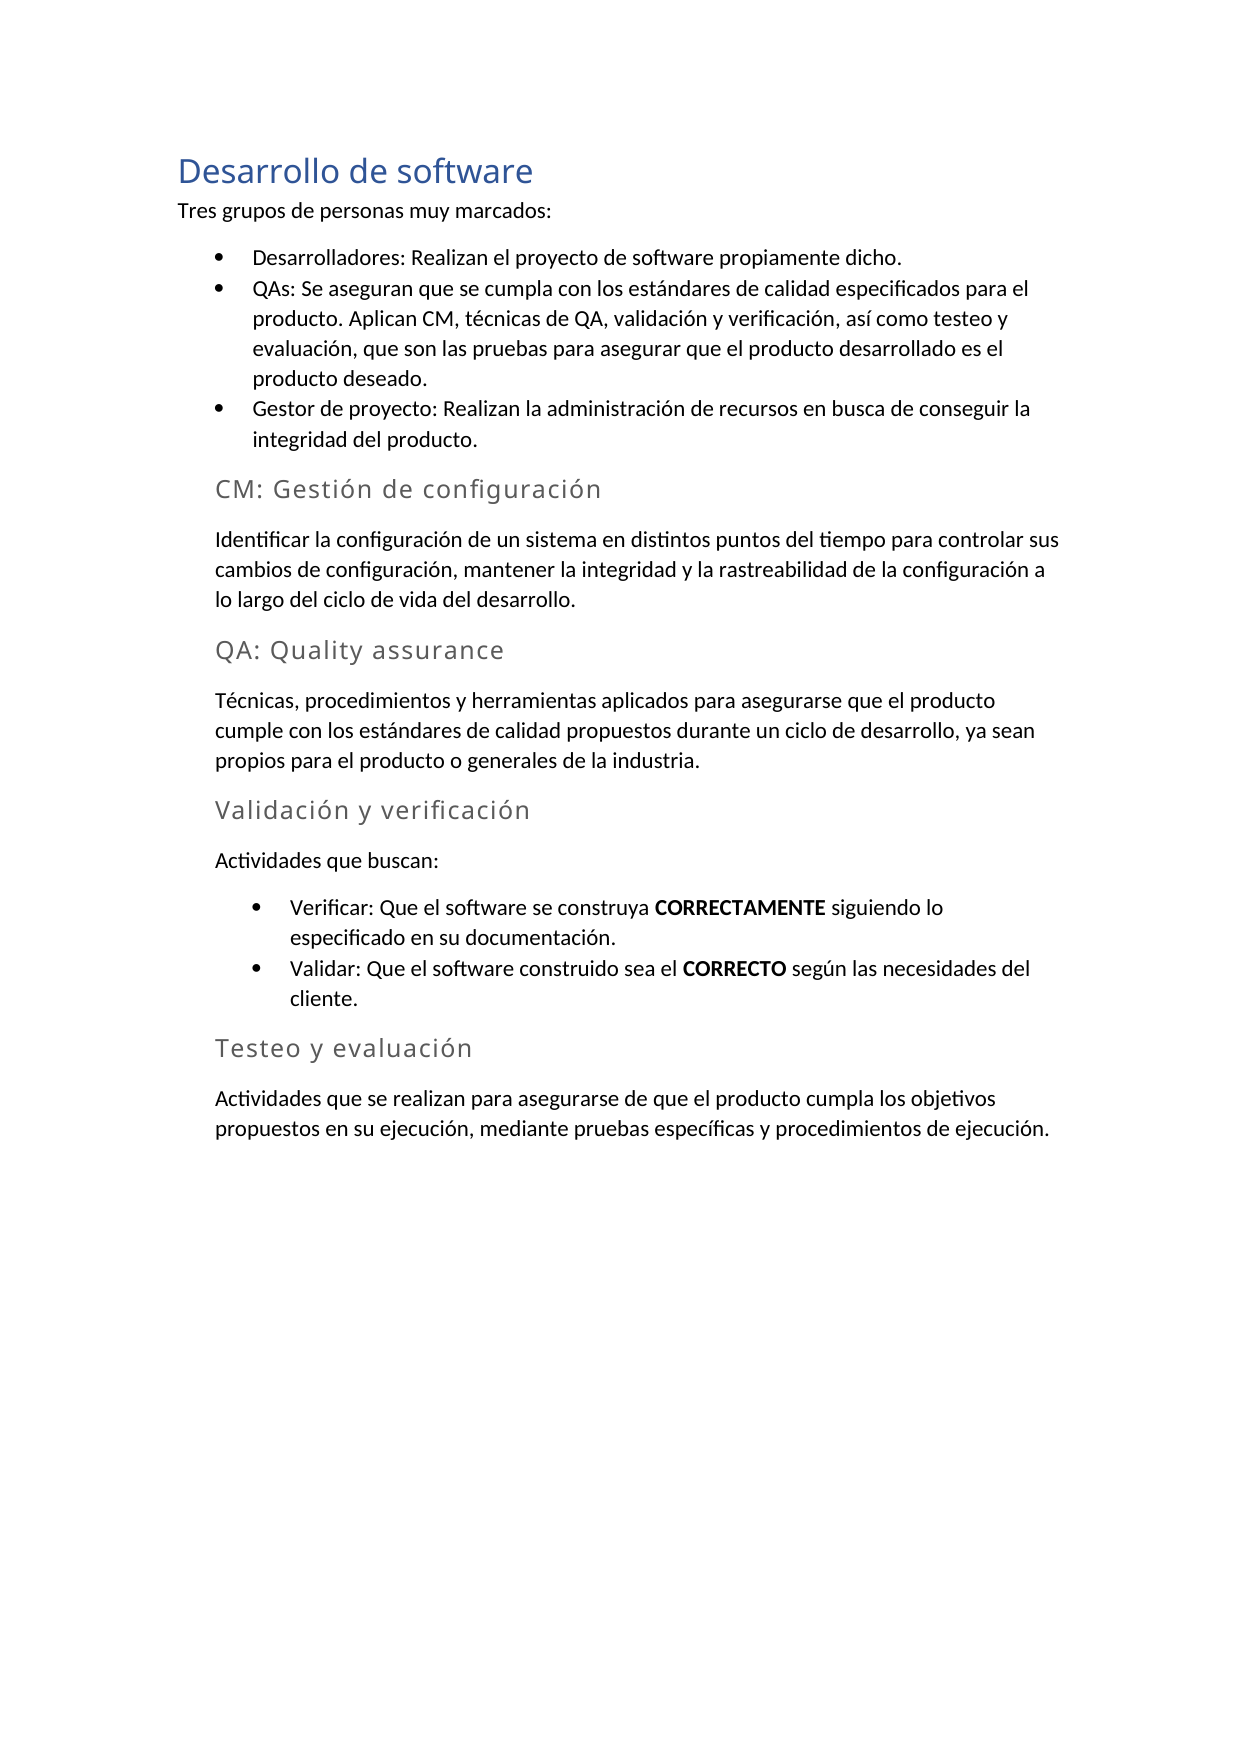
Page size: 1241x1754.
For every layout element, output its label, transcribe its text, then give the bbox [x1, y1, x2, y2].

subtitle Testeo y evaluación [177, 1031, 1063, 1065]
text Técnicas, procedimientos y herramientas aplicados para asegurarse que el producto cumple con los estándares de calidad propuestos durante un ciclo de desarrollo, ya sean propios para el producto o generales de la industria. [215, 686, 1063, 774]
subtitle CM: Gestión de configuración [177, 472, 1063, 506]
text Actividades que se realizan para asegurarse de que el producto cumpla los objetivos propuestos en su ejecución, mediante pruebas específicas y procedimientos de ejecución. [215, 1084, 1063, 1142]
list Verificar: Que el software se construya CORRECTAMENTE siguiendo lo especificado en su documentación. [252, 893, 1063, 952]
subtitle QA: Quality assurance [177, 632, 1063, 666]
list Desarrolladores: Realizan el proyecto de software propiamente dicho. [215, 243, 1063, 271]
list QAs: Se aseguran que se cumpla con los estándares de calidad especificados para el producto. Aplican CM, técnicas de QA, validación y verificación, así como testeo y evaluación, que son las pruebas para asegurar que el producto desarrollado es el producto deseado. [215, 274, 1063, 392]
text Tres grupos de personas muy marcados: [177, 197, 1063, 224]
text Actividades que buscan: [215, 846, 1063, 874]
list Validar: Que el software construido sea el CORRECTO según las necesidades del cliente. [252, 954, 1063, 1012]
text Identificar la configuración de un sistema en distintos puntos del tiempo para controlar sus cambios de configuración, mantener la integridad y la rastreabilidad de la configuración a lo largo del ciclo de vida del desarrollo. [215, 525, 1063, 613]
list Gestor de proyecto: Realizan la administración de recursos en busca de conseguir la integridad del producto. [215, 394, 1063, 453]
subtitle Desarrollo de software [177, 148, 1063, 193]
subtitle Validación y verificación [177, 793, 1063, 827]
